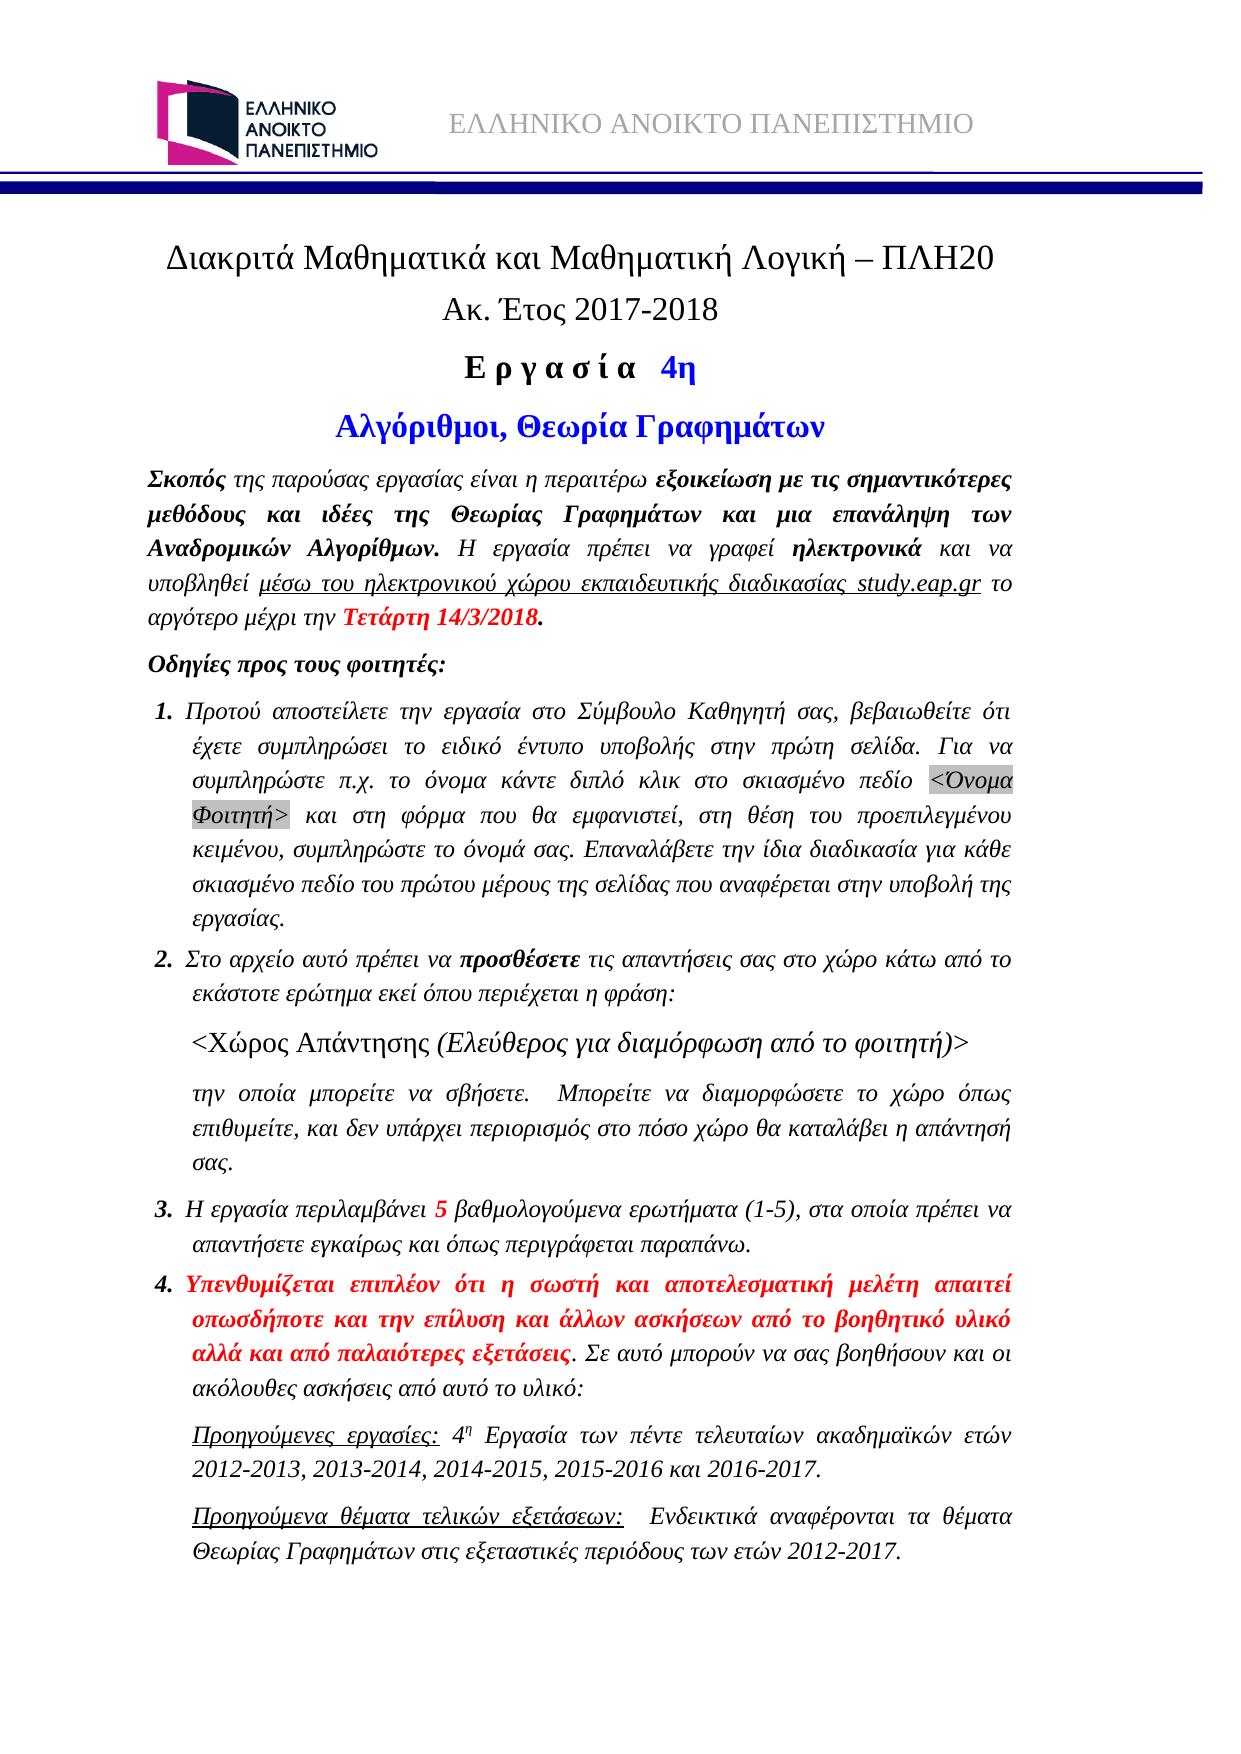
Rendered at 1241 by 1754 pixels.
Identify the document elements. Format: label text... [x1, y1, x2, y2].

text Αλγόριθμοι, Θεωρία Γραφημάτων [148, 406, 1012, 444]
text Προηγούμενες εργασίες: 4η Εργασία των πέντε τελευταίων ακαδημαϊκών ετών 2012-2013, 2013-2014, 2014-2015, 2015-2016 και 2016-2017. [192, 1420, 1012, 1483]
text Διακριτά Μαθηματικά και Μαθηματική Λογική – ΠΛΗ20 [148, 236, 1012, 277]
list Προτού αποστείλετε την εργασία στο Σύμβουλο Καθηγητή σας, βεβαιωθείτε ότι έχετε συμπληρώσει το ειδικό έντυπο υποβολής στην πρώτη σελίδα. Για να συμπληρώστε π.χ. το όνομα κάντε διπλό κλικ στο σκιασμένο πεδίο <Όνομα Φοιτητή> και στη φόρμα που θα εμφανιστεί, στη θέση του προεπιλεγμένου κειμένου, συμπληρώστε το όνομά σας. Επαναλάβετε την ίδια διαδικασία για κάθε σκιασμένο πεδίο του πρώτου μέρους της σελίδας που αναφέρεται στην υποβολή της εργασίας. [154, 696, 1012, 932]
picture [157, 80, 378, 165]
list Η εργασία περιλαμβάνει 5 βαθμολογούμενα ερωτήματα (1-5), στα οποία πρέπει να απαντήσετε εγκαίρως και όπως περιγράφεται παραπάνω. [154, 1194, 1012, 1257]
text Οδηγίες προς τους φοιτητές: [148, 649, 1012, 678]
text Ακ. Έτος 2017-2018 [148, 289, 1012, 328]
text Προηγούμενα θέματα τελικών εξετάσεων: Ενδεικτικά αναφέρονται τα θέματα Θεωρίας Γραφημάτων στις εξεταστικές περιόδους των ετών 2012-2017. [192, 1501, 1012, 1564]
list Στο αρχείο αυτό πρέπει να προσθέσετε τις απαντήσεις σας στο χώρο κάτω από το εκάστοτε ερώτημα εκεί όπου περιέχεται η φράση: [154, 944, 1012, 1007]
text την οποία μπορείτε να σβήσετε. Μπορείτε να διαμορφώσετε το χώρο όπως επιθυμείτε, και δεν υπάρχει περιορισμός στο πόσο χώρο θα καταλάβει η απάντησή σας. [192, 1078, 1012, 1176]
text Ε ρ γ α σ ί α 4η [148, 348, 1012, 386]
text <Χώρος Απάντησης (Ελεύθερος για διαμόρφωση από το φοιτητή)> [148, 1026, 1012, 1059]
list Υπενθυμίζεται επιπλέον ότι η σωστή και αποτελεσματική μελέτη απαιτεί οπωσδήποτε και την επίλυση και άλλων ασκήσεων από το βοηθητικό υλικό αλλά και από παλαιότερες εξετάσεις. Σε αυτό μπορούν να σας βοηθήσουν και οι ακόλουθες ασκήσεις από αυτό το υλικό: [154, 1269, 1012, 1402]
text Σκοπός της παρούσας εργασίας είναι η περαιτέρω εξοικείωση με τις σημαντικότερες μεθόδους και ιδέες της Θεωρίας Γραφημάτων και μια επανάληψη των Αναδρομικών Αλγορίθμων. Η εργασία πρέπει να γραφεί ηλεκτρονικά και να υποβληθεί μέσω του ηλεκτρονικού χώρου εκπαιδευτικής διαδικασίας study.eap.gr το αργότερο μέχρι την Τετάρτη 14/3/2018. [148, 464, 1012, 631]
